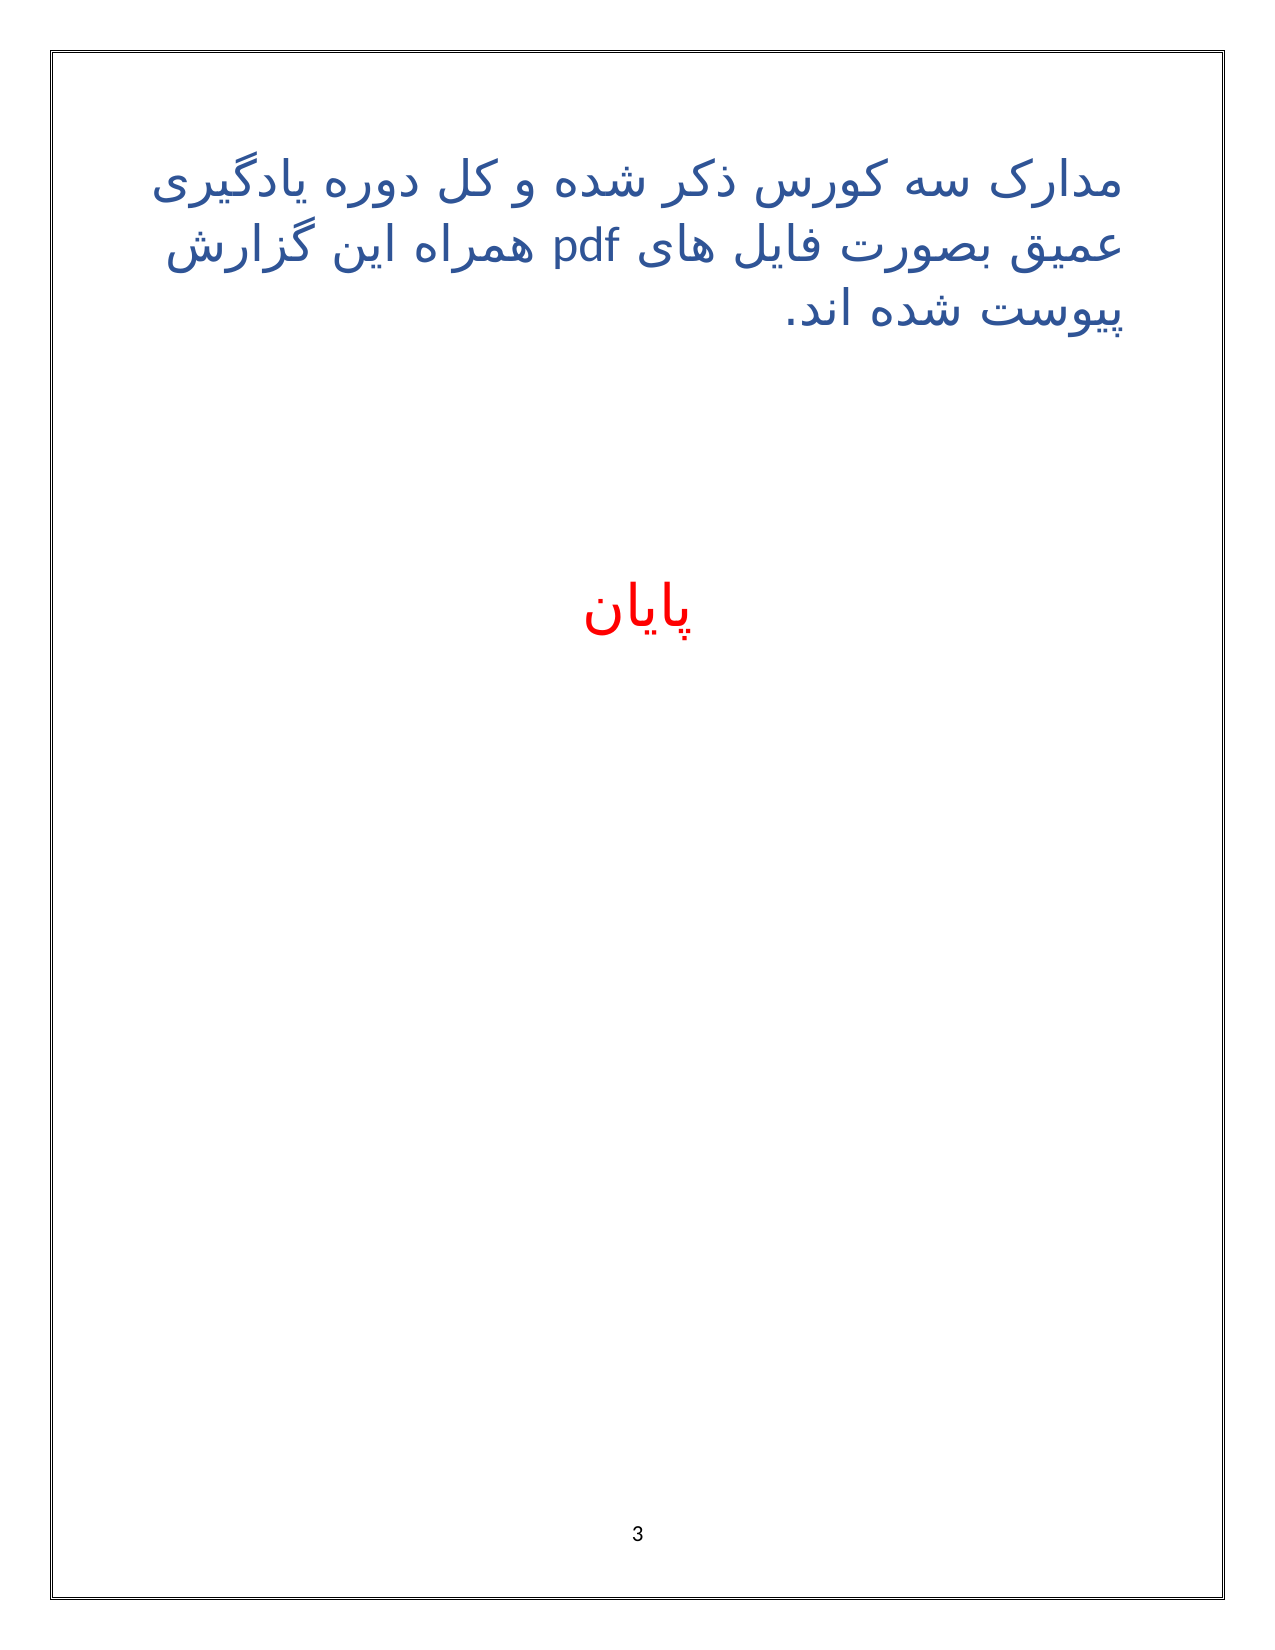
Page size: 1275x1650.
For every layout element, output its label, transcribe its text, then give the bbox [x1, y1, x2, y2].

text مدارک سه کورس ذکر شده و کل دوره یادگیری عمیق بصورت فایل های pdf همراه این گزارش پیوست شده اند. [150, 150, 1125, 337]
text پایان [150, 573, 1125, 641]
